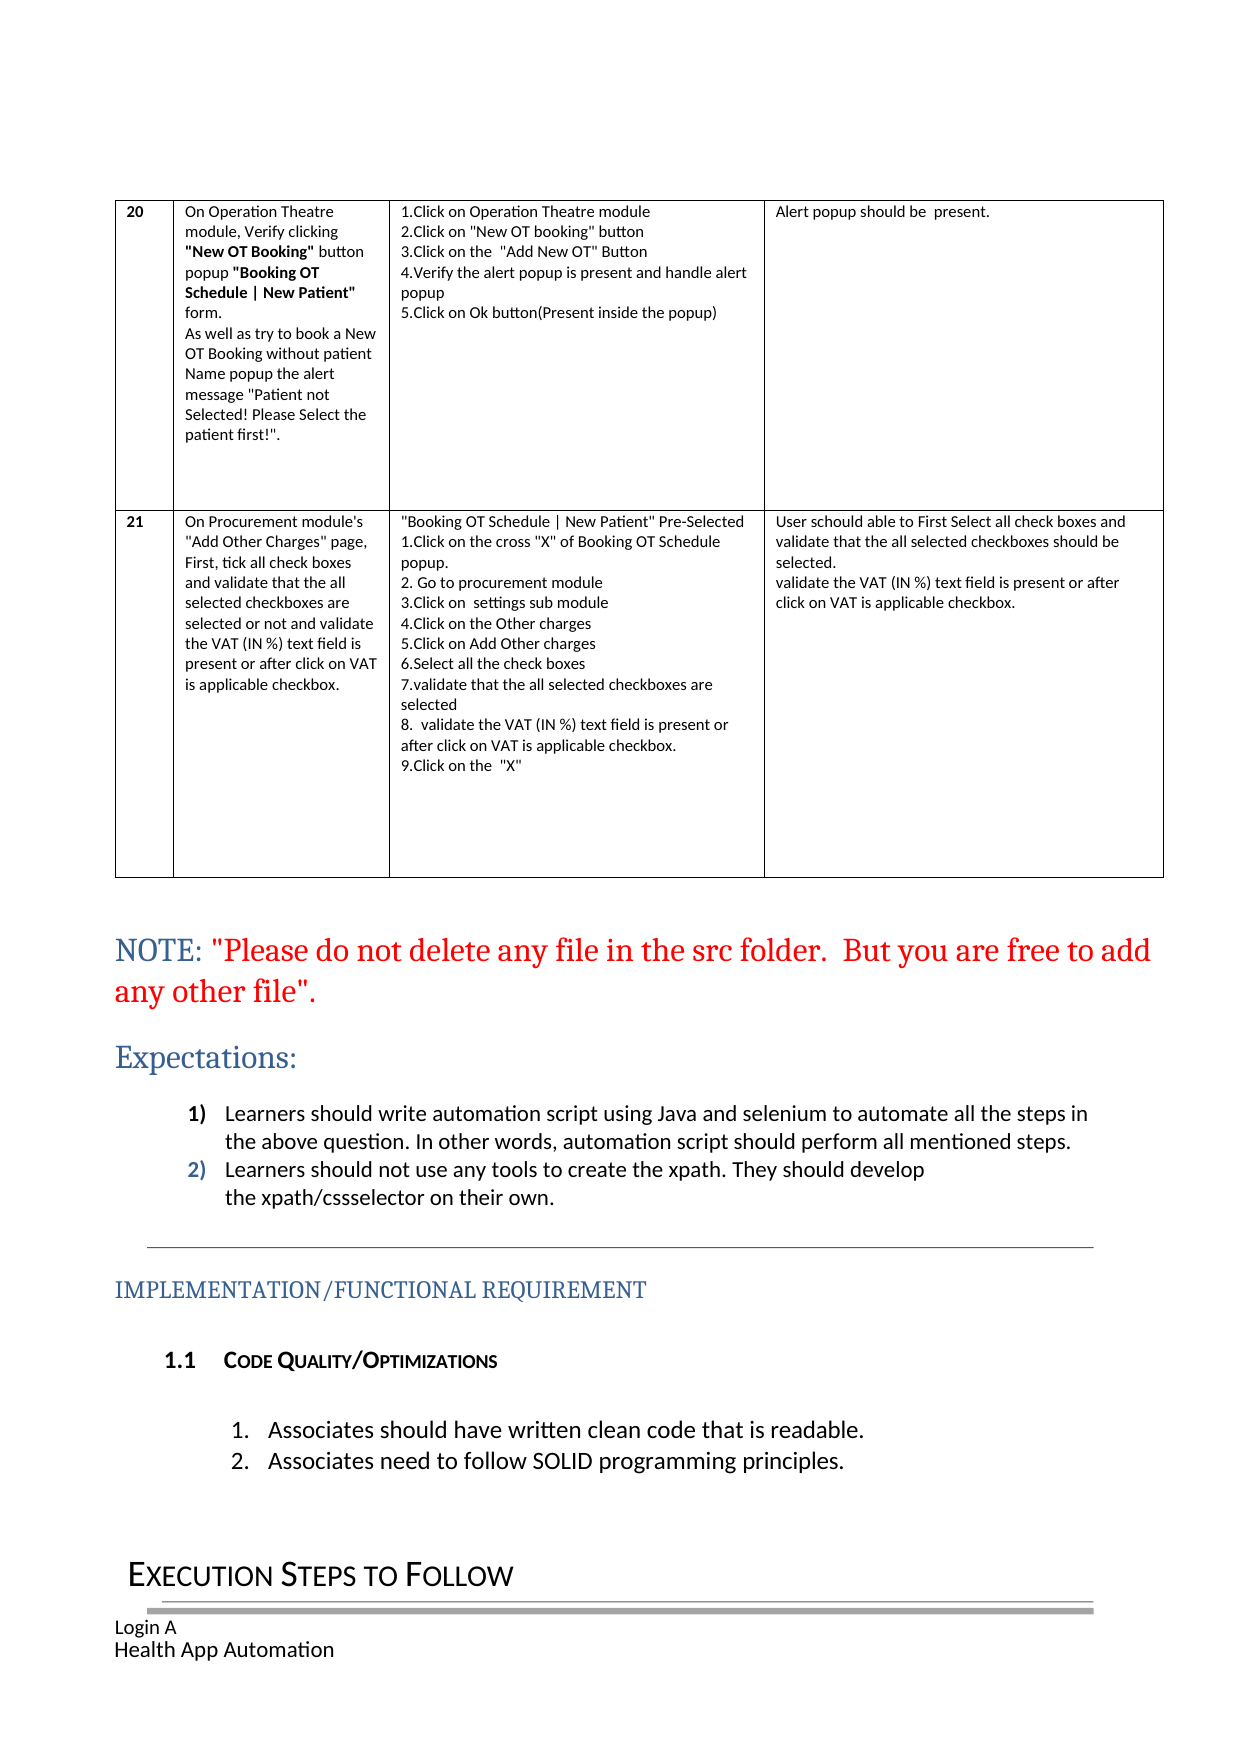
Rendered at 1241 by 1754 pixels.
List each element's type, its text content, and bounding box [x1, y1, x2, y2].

table_cell On Procurement module's "Add Other Charges" page, First, tick all check boxes and validate that the all selected checkboxes are selected or not and validate the VAT (IN %) text field is present or after click on VAT is applicable checkbox. [174, 511, 389, 877]
table_cell 20 [116, 201, 173, 510]
subtitle EXECUTION STEPS TO FOLLOW [127, 1550, 1163, 1596]
list Associates need to follow SOLID programming principles. [231, 1445, 1163, 1475]
table_cell User schould able to First Select all check boxes and validate that the all selected checkboxes should be selected. validate the VAT (IN %) text field is present or after click on VAT is applicable checkbox. [765, 511, 1163, 877]
list CODE QUALITY/OPTIMIZATIONS [164, 1344, 1163, 1375]
table_cell On Operation Theatre module, Verify clicking "New OT Booking" button popup "Booking OT Schedule | New Patient" form. As well as try to book a New OT Booking without patient Name popup the alert message "Patient not Selected! Please Select the patient first!". [174, 201, 389, 510]
list Learners should write automation script using Java and selenium to automate all the steps in the above question. In other words, automation script should perform all mentioned steps. [187, 1099, 1089, 1155]
table_cell 1.Click on Operation Theatre module 2.Click on "New OT booking" button 3.Click on the "Add New OT" Button 4.Verify the alert popup is present and handle alert popup 5.Click on Ok button(Present inside the popup) [390, 201, 764, 510]
table_cell 21 [116, 511, 173, 877]
table_cell "Booking OT Schedule | New Patient" Pre-Selected 1.Click on the cross "X" of Booking OT Schedule popup. 2. Go to procurement module 3.Click on settings sub module 4.Click on the Other charges 5.Click on Add Other charges 6.Select all the check boxes 7.validate that the all selected checkboxes are selected 8. validate the VAT (IN %) text field is present or after click on VAT is applicable checkbox. 9.Click on the "X" [390, 511, 764, 877]
subtitle NOTE: "Please do not delete any file in the src folder. But you are free to add any other file". [114, 931, 1163, 1011]
list Associates should have written clean code that is readable. [231, 1414, 1163, 1445]
list Learners should not use any tools to create the xpath. They should develop the xpath/cssselector on their own. [187, 1155, 960, 1212]
subtitle IMPLEMENTATION/FUNCTIONAL REQUIREMENT [114, 1237, 1163, 1304]
table_cell Alert popup should be present. [765, 201, 1163, 510]
subtitle Expectations: [114, 1039, 1163, 1077]
